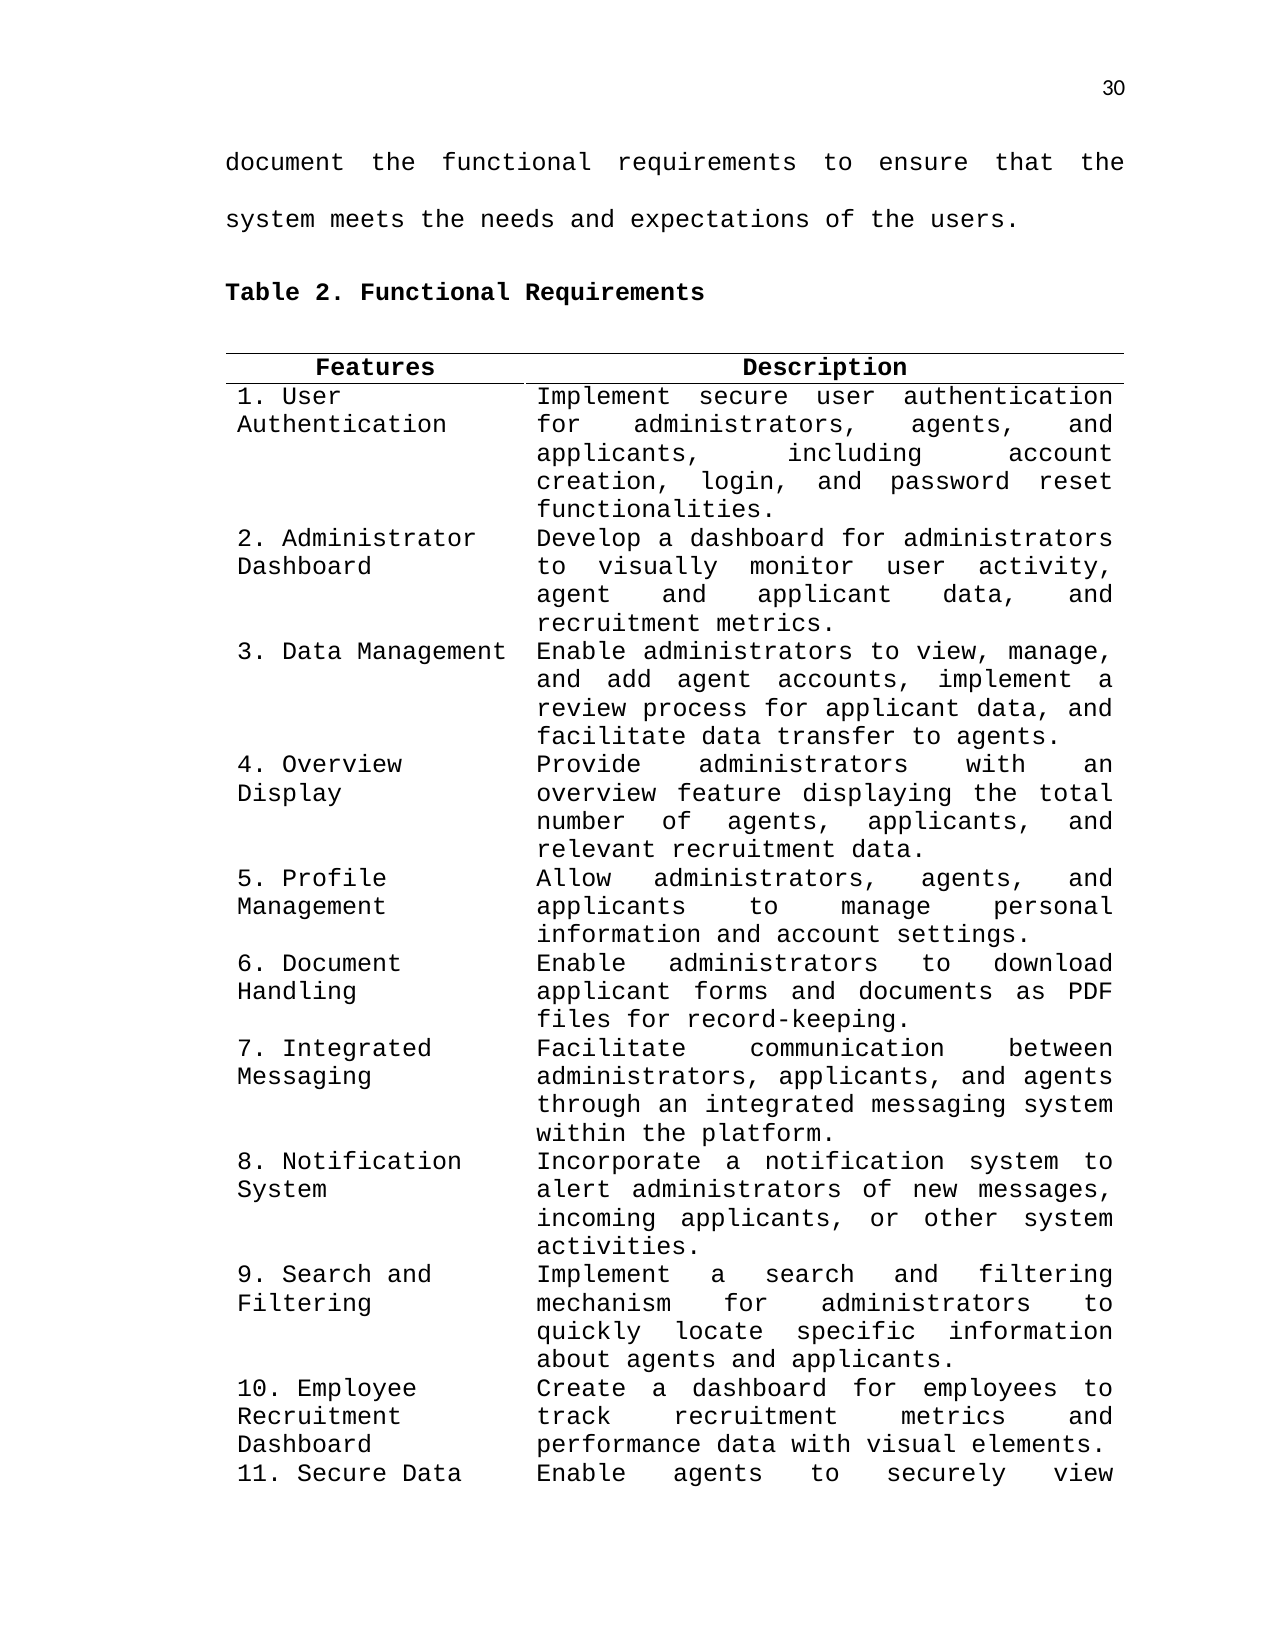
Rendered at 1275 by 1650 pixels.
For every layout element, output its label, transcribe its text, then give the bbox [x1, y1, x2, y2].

table_cell Create a dashboard for employees to track recruitment metrics and performance data with visual elements. [525, 1375, 1124, 1460]
table_header Description [526, 354, 1124, 383]
table_cell 8. Notification System [226, 1149, 525, 1262]
table_cell Incorporate a notification system to alert administrators of new messages, incoming applicants, or other system activities. [525, 1149, 1124, 1262]
table_cell Facilitate communication between administrators, applicants, and agents through an integrated messaging system within the platform. [525, 1035, 1124, 1149]
table_cell 9. Search and Filtering [226, 1262, 525, 1375]
table_cell Implement secure user authentication for administrators, agents, and applicants, including account creation, login, and password reset functionalities. [526, 384, 1124, 525]
table_cell Provide administrators with an overview feature displaying the total number of agents, applicants, and relevant recruitment data. [525, 752, 1124, 865]
table_cell Enable administrators to view, manage, and add agent accounts, implement a review process for applicant data, and facilitate data transfer to agents. [525, 639, 1124, 752]
table_cell 3. Data Management [226, 639, 525, 752]
table_cell Allow administrators, agents, and applicants to manage personal information and account settings. [525, 865, 1124, 950]
table_cell 7. Integrated Messaging [226, 1035, 525, 1149]
table_cell 4. Overview Display [226, 752, 525, 865]
table_cell Develop a dashboard for administrators to visually monitor user activity, agent and applicant data, and recruitment metrics. [525, 525, 1124, 639]
table_cell Implement a search and filtering mechanism for administrators to quickly locate specific information about agents and applicants. [525, 1262, 1124, 1375]
table_cell 1. User Authentication [226, 384, 524, 525]
table_cell 11. Secure Data Viewing [226, 1460, 525, 1489]
table_cell Enable administrators to download applicant forms and documents as PDF files for record-keeping. [525, 950, 1124, 1035]
table_cell Enable agents to securely view personal information, application forms, and status of recruited applicants. [525, 1460, 1124, 1489]
table_header Features [226, 354, 524, 383]
table_cell 10. Employee Recruitment Dashboard [226, 1375, 525, 1460]
table_cell 6. Document Handling [226, 950, 525, 1035]
table_cell 2. Administrator Dashboard [226, 525, 525, 639]
table_cell 5. Profile Management [226, 865, 525, 950]
text Table 2. Functional Requirements [225, 280, 1125, 308]
